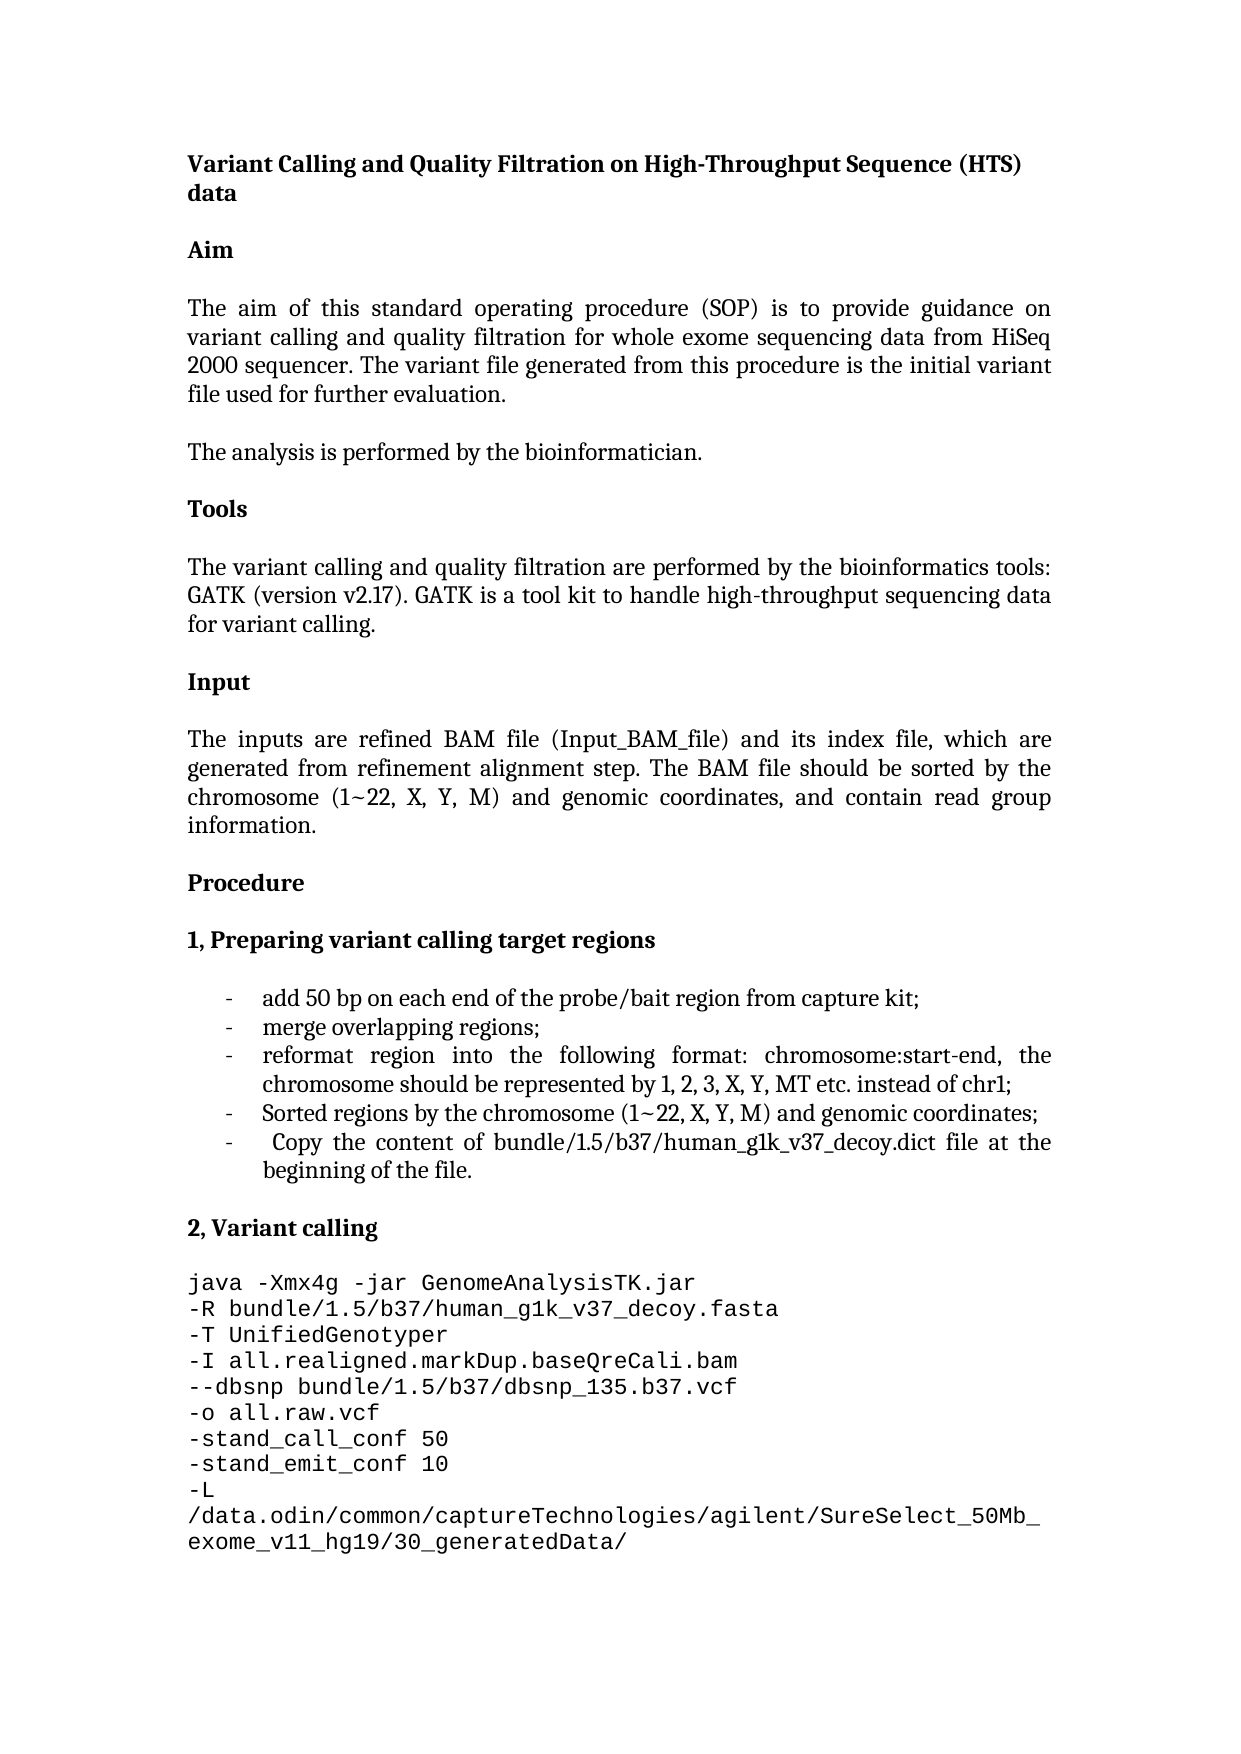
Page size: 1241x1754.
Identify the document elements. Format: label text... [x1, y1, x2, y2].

text The inputs are refined BAM file (Input_BAM_file) and its index file, which are generated from refinement alignment step. The BAM file should be sorted by the chromosome (1~22, X, Y, M) and genomic coordinates, and contain read group information. [187, 725, 1053, 840]
text 1, Preparing variant calling target regions [187, 926, 1053, 955]
text Aim [187, 236, 1053, 265]
text Procedure [187, 869, 1053, 897]
text -R bundle/1.5/b37/human_g1k_v37_decoy.fasta [187, 1297, 1053, 1323]
text -T UnifiedGenotyper [187, 1323, 1053, 1349]
text The variant calling and quality filtration are performed by the bioinformatics tools: GATK (version v2.17). GATK is a tool kit to handle high-throughput sequencing data for variant calling. [187, 552, 1053, 639]
text java -Xmx4g -jar GenomeAnalysisTK.jar [187, 1271, 1053, 1297]
text 2, Variant calling [187, 1214, 1053, 1242]
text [187, 1479, 1053, 1557]
text The analysis is performed by the bioinformatician. [187, 437, 1053, 466]
text -I all.realigned.markDup.baseQreCali.bam [187, 1349, 1053, 1375]
text -o all.raw.vcf [187, 1401, 1053, 1427]
list Copy the content of bundle/1.5/b37/human_g1k_v37_decoy.dict file at the beginning of the file. [225, 1127, 1053, 1185]
list Sorted regions by the chromosome (1~22, X, Y, M) and genomic coordinates; [225, 1099, 1053, 1127]
text -stand_emit_conf 10 [187, 1453, 1053, 1479]
list reformat region into the following format: chromosome:start-end, the chromosome should be represented by 1, 2, 3, X, Y, MT etc. instead of chr1; [225, 1041, 1053, 1099]
text Variant Calling and Quality Filtration on High-Throughput Sequence (HTS) data [187, 150, 1053, 207]
text The aim of this standard operating procedure (SOP) is to provide guidance on variant calling and quality filtration for whole exome sequencing data from HiSeq 2000 sequencer. The variant file generated from this procedure is the initial variant file used for further evaluation. [187, 294, 1053, 409]
text Tools [187, 495, 1053, 524]
text Input [187, 667, 1053, 696]
text --dbsnp bundle/1.5/b37/dbsnp_135.b37.vcf [187, 1375, 1053, 1401]
list add 50 bp on each end of the probe/bait region from capture kit; [225, 984, 1053, 1012]
text -stand_call_conf 50 [187, 1427, 1053, 1453]
list merge overlapping regions; [225, 1012, 1053, 1041]
